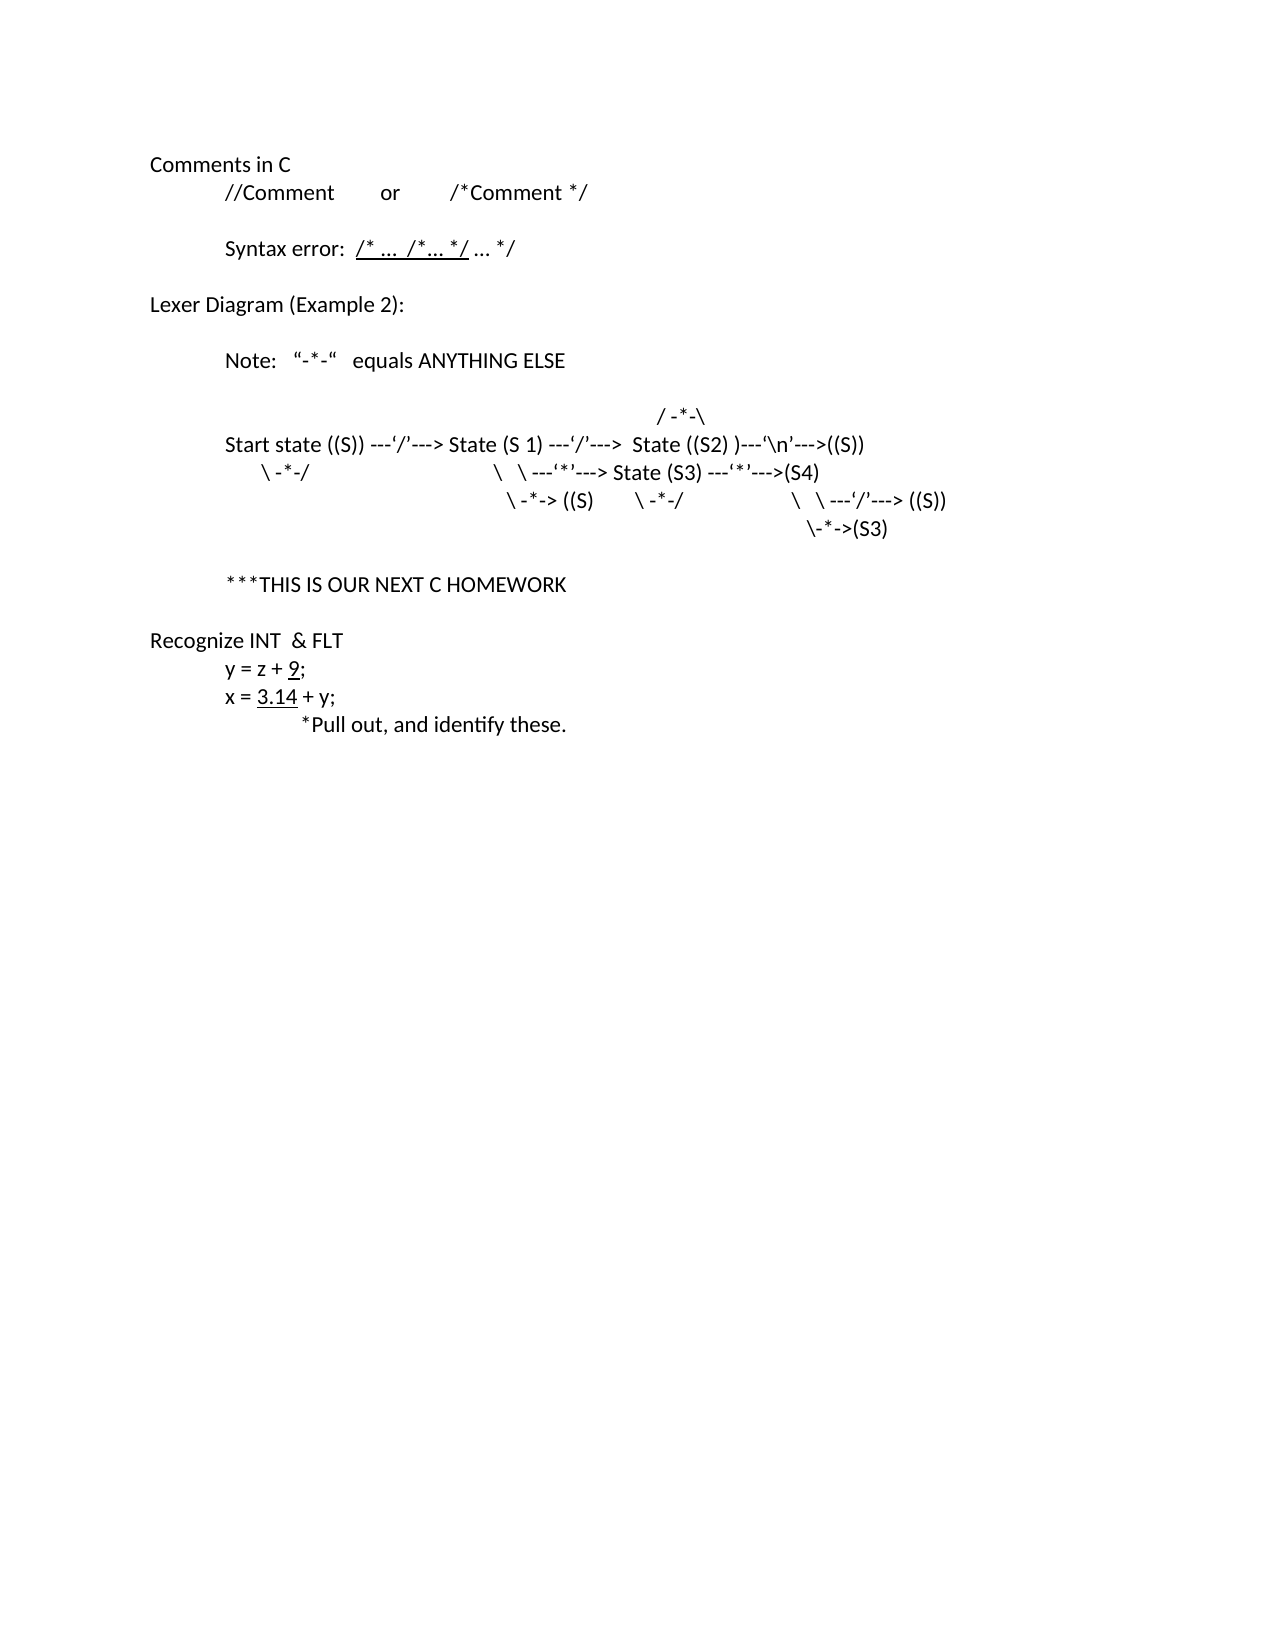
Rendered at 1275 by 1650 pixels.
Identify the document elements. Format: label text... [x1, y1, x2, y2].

text ***THIS IS OUR NEXT C HOMEWORK [150, 570, 1125, 598]
text \-*->(S3) [150, 514, 1125, 542]
text \ -*-/ \ \ ---‘*’---> State (S3) ---‘*’--->(S4) [225, 458, 1125, 486]
text Syntax error: /* … /*… */ … */ [150, 234, 1125, 262]
text *Pull out, and identify these. [150, 710, 1125, 738]
text Comments in C [150, 150, 1125, 178]
text //Comment or /*Comment */ [150, 178, 1125, 206]
text Start state ((S)) ---‘/’---> State (S 1) ---‘/’---> State ((S2) )---‘\n’--->((S)) [150, 430, 1125, 458]
text Note: “-*-“ equals ANYTHING ELSE [150, 346, 1125, 374]
text Recognize INT & FLT [150, 626, 1125, 654]
text x = 3.14 + y; [150, 682, 1125, 710]
text \ -*-> ((S) \ -*-/ \ \ ---‘/’---> ((S)) [150, 486, 1125, 514]
text y = z + 9; [150, 654, 1125, 682]
text / -*-\ [150, 402, 1125, 430]
text Lexer Diagram (Example 2): [150, 290, 1125, 318]
